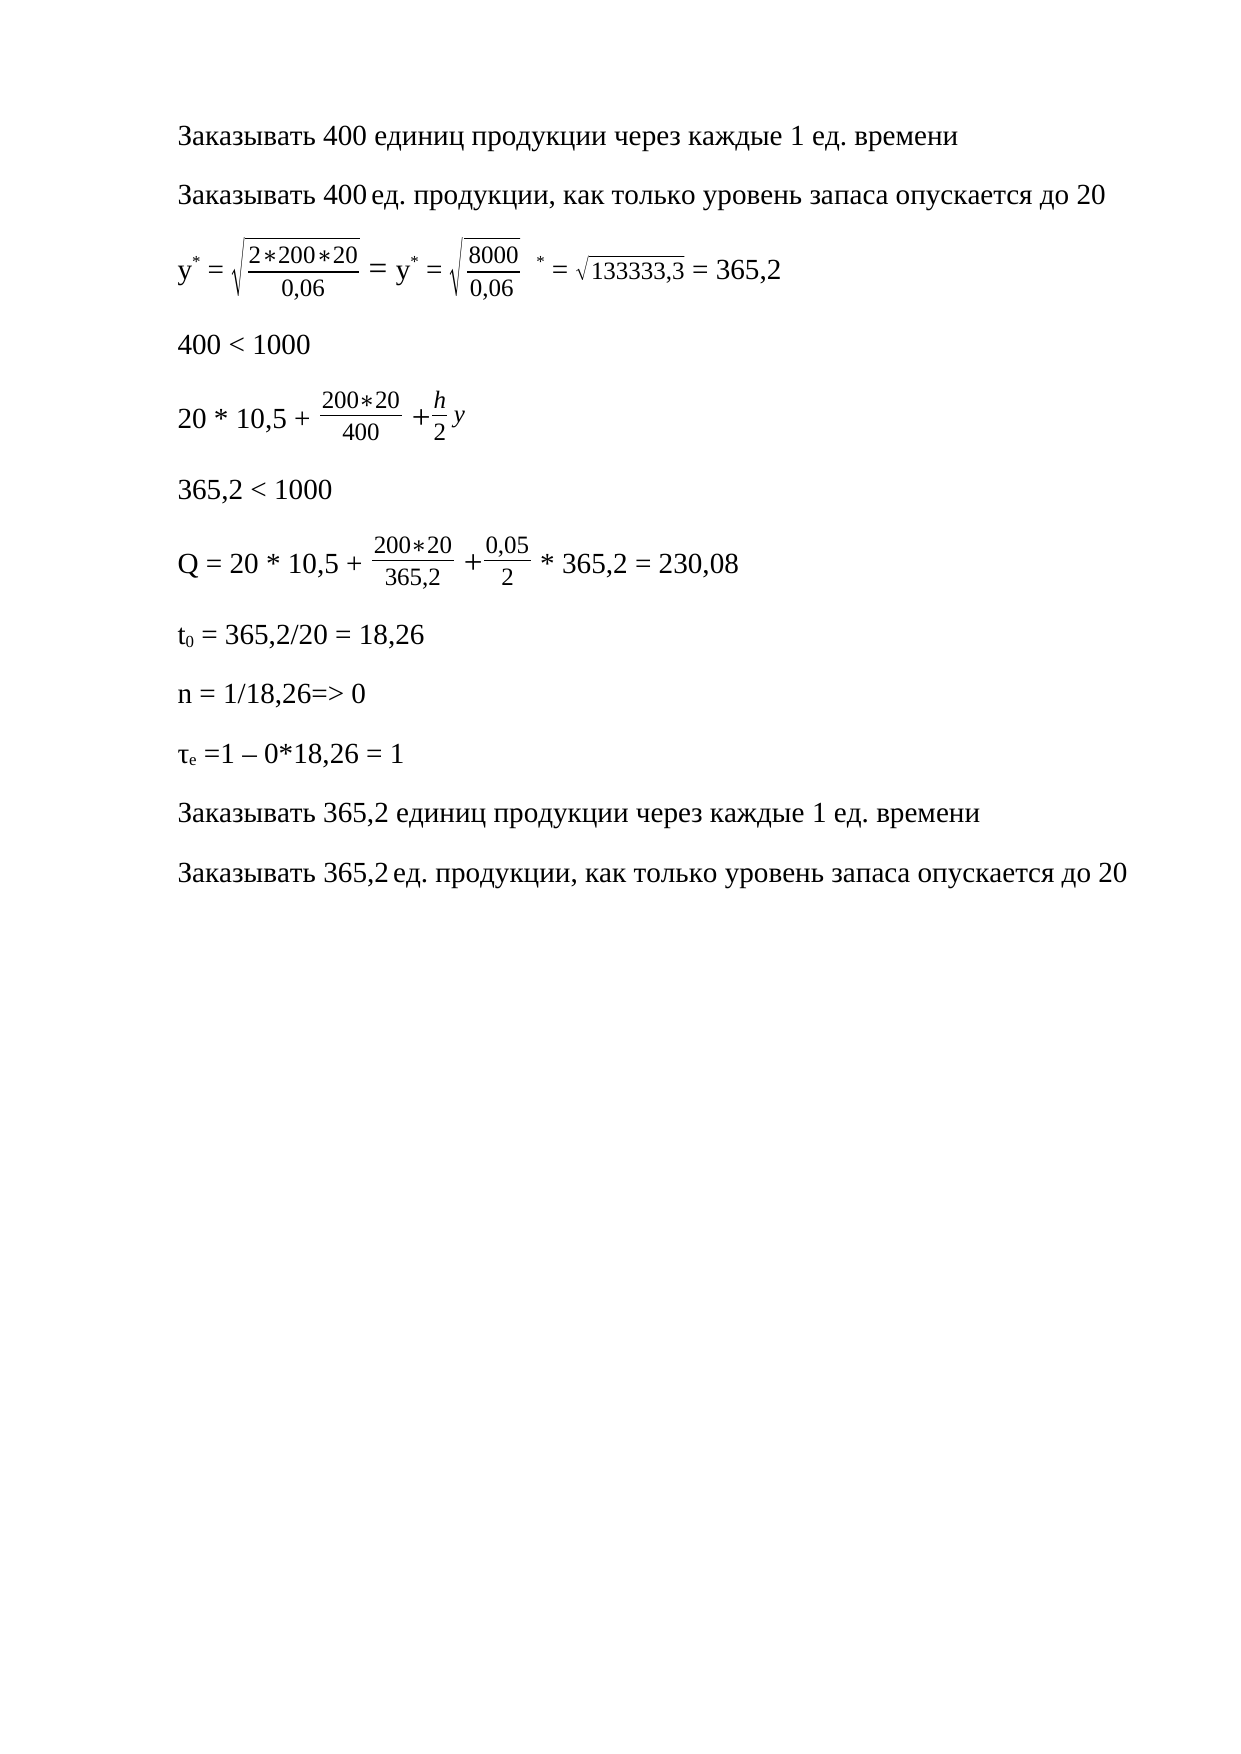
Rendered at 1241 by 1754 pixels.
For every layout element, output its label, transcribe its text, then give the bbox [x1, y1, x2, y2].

text τe =1 – 0*18,26 = 1 [177, 736, 1152, 769]
text 20 * 10,5 + + [177, 387, 1152, 446]
text y* = = y* = * = = 365,2 [177, 237, 1152, 301]
text n = 1/18,26=> 0 [177, 677, 1152, 710]
text Заказывать 400 ед. продукции, как только уровень запаса опускается до 20 [177, 177, 1152, 211]
text 400 < 1000 [177, 327, 1152, 361]
text t0 = 365,2/20 = 18,26 [177, 617, 1152, 651]
text 365,2 < 1000 [177, 472, 1152, 506]
text Заказывать 365,2 единиц продукции через каждые 1 ед. времени [177, 795, 1152, 829]
text Q = 20 * 10,5 + + * 365,2 = 230,08 [177, 532, 1152, 591]
text Заказывать 400 единиц продукции через каждые 1 ед. времени [177, 118, 1152, 152]
text Заказывать 365,2 ед. продукции, как только уровень запаса опускается до 20 [177, 855, 1152, 888]
